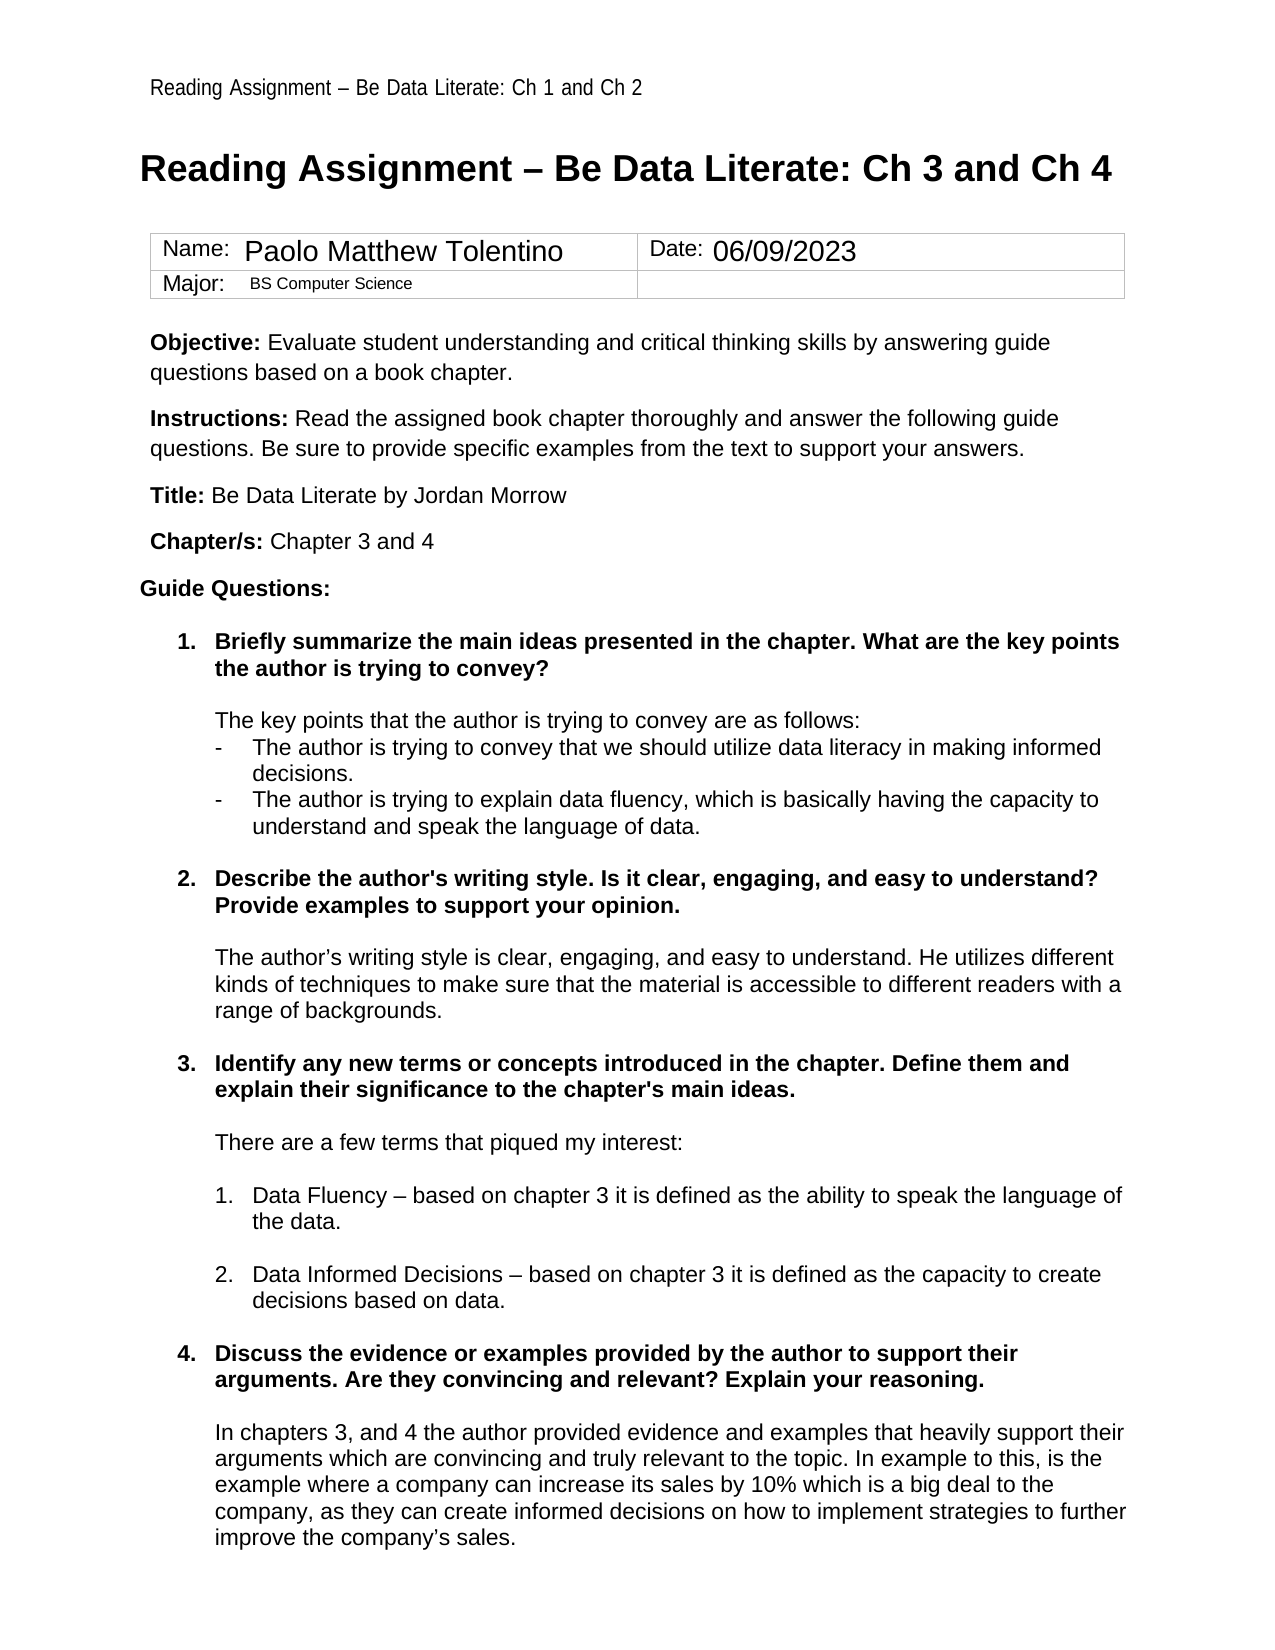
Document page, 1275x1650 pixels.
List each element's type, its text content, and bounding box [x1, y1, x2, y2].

text In chapters 3, and 4 the author provided evidence and examples that heavily support their arguments which are convincing and truly relevant to the topic. In example to this, is the example where a company can increase its sales by 10% which is a big deal to the company, as they can create informed decisions on how to implement strategies to further improve the company’s sales. [214, 1419, 1137, 1551]
text Objective: Evaluate student understanding and critical thinking skills by answering guide questions based on a book chapter. [150, 329, 1137, 385]
table_cell [638, 271, 1124, 298]
list The author is trying to explain data fluency, which is basically having the capacity to understand and speak the language of data. [214, 786, 1123, 839]
list Data Fluency – based on chapter 3 it is defined as the ability to speak the language of the data. [214, 1182, 1123, 1234]
text Title: Be Data Literate by Jordan Morrow [150, 482, 1137, 508]
list The author is trying to convey that we should utilize data literacy in making informed decisions. [214, 733, 1123, 786]
text Chapter/s: Chapter 3 and 4 [150, 528, 1137, 555]
table_header Date: 06/09/2023 [638, 234, 1124, 269]
list The key points that the author is trying to convey are as follows: [214, 707, 1123, 733]
table_header Name: Paolo Matthew Tolentino [151, 234, 637, 269]
list Identify any new terms or concepts introduced in the chapter. Define them and explain their significance to the chapter's main ideas. [177, 1050, 1123, 1102]
text There are a few terms that piqued my interest: [214, 1129, 1137, 1155]
text Instructions: Read the assigned book chapter thoroughly and answer the following guide questions. Be sure to provide specific examples from the text to support your answers. [150, 405, 1137, 461]
list Briefly summarize the main ideas presented in the chapter. What are the key points the author is trying to convey? [177, 628, 1123, 681]
text Reading Assignment – Be Data Literate: Ch 3 and Ch 4 [139, 147, 1137, 190]
text Reading Assignment – Be Data Literate: Ch 1 and Ch 2 [150, 74, 1137, 100]
list The author’s writing style is clear, engaging, and easy to understand. He utilizes different kinds of techniques to make sure that the material is accessible to different readers with a range of backgrounds. [214, 944, 1123, 1023]
list Describe the author's writing style. Is it clear, engaging, and easy to understand? Provide examples to support your opinion. [177, 865, 1123, 918]
list Discuss the evidence or examples provided by the author to support their arguments. Are they convincing and relevant? Explain your reasoning. [177, 1340, 1123, 1392]
list Data Informed Decisions – based on chapter 3 it is defined as the capacity to create decisions based on data. [214, 1261, 1123, 1313]
table_cell Major: BS Computer Science [151, 271, 637, 298]
text Guide Questions: [139, 575, 1137, 602]
